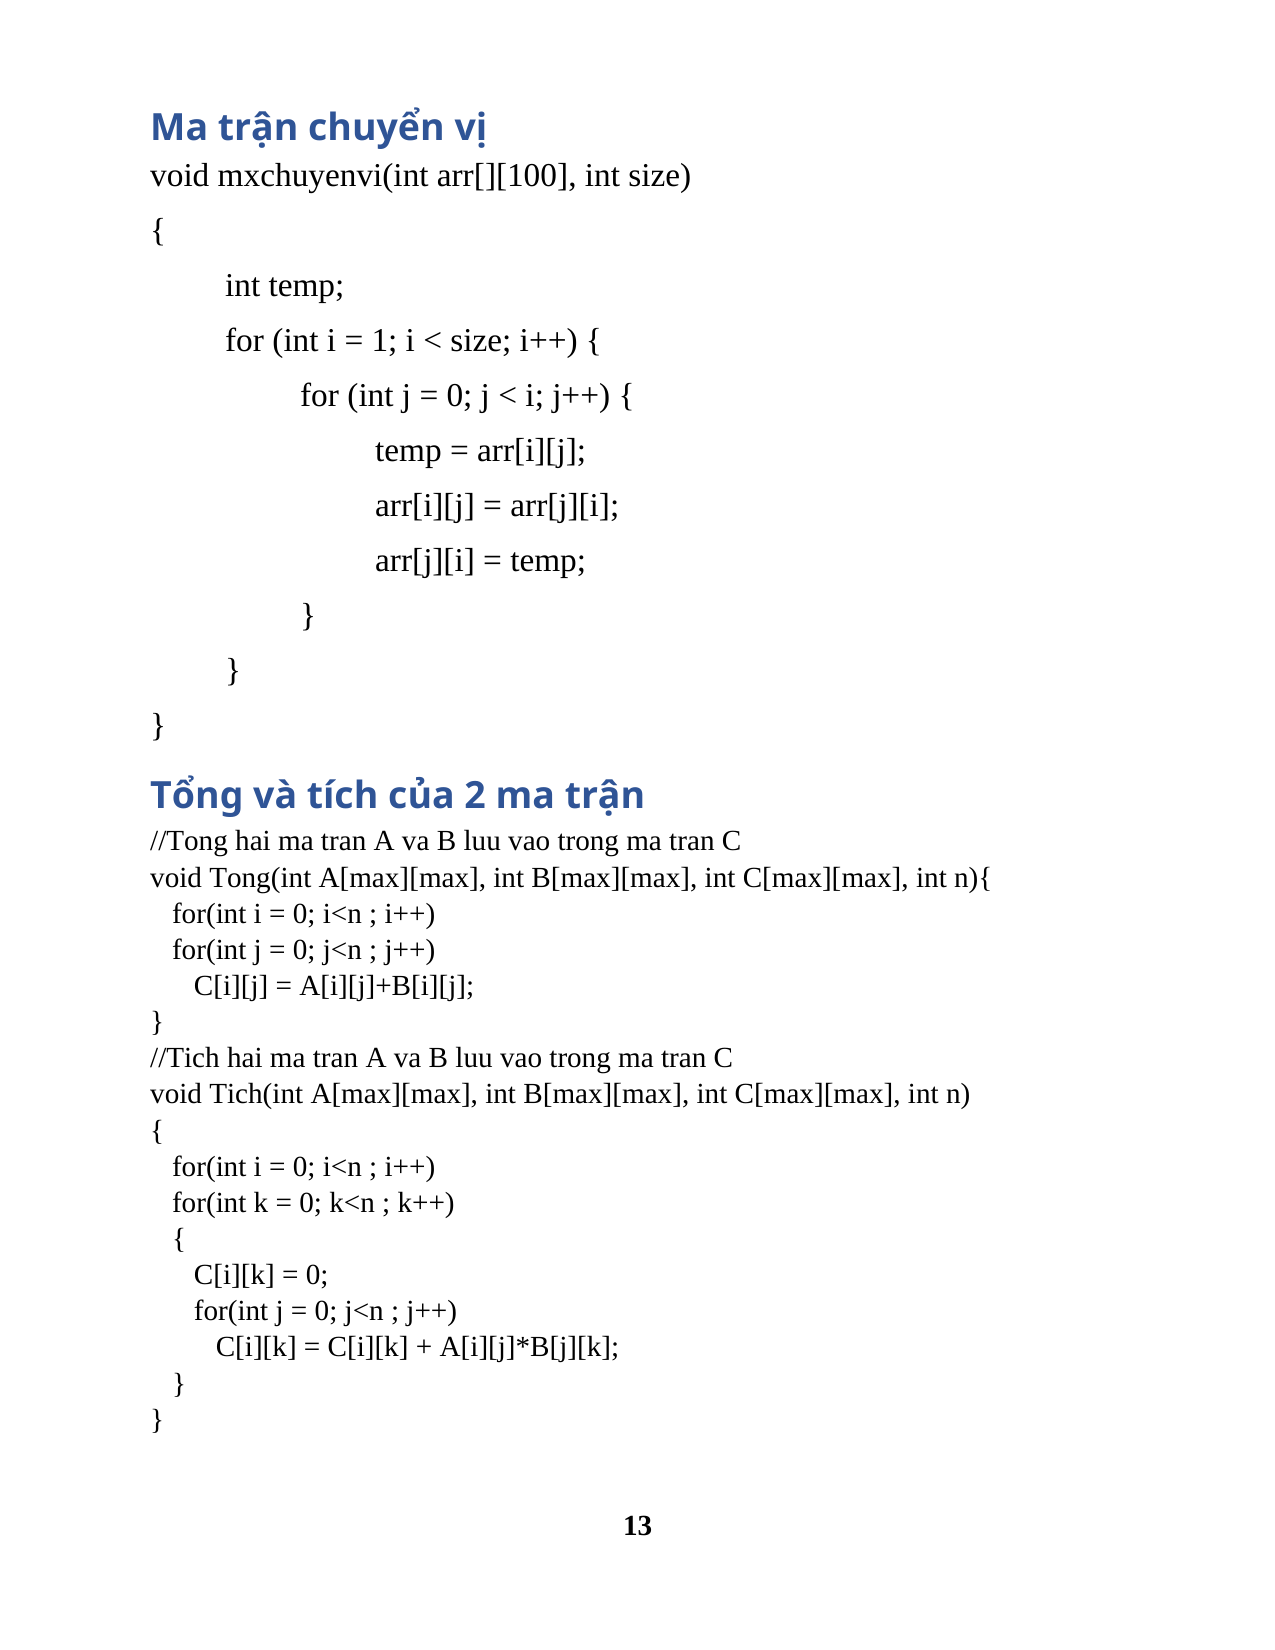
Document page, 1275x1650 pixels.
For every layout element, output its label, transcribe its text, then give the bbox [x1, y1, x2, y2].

text for (int j = 0; j < i; j++) { [150, 375, 1125, 413]
subtitle Tổng và tích của 2 ma trận [150, 768, 1125, 819]
subtitle Ma trận chuyển vị [150, 100, 1125, 151]
text arr[j][i] = temp; [150, 540, 1125, 578]
text void mxchuyenvi(int arr[][100], int size) [150, 155, 1125, 193]
text } [150, 595, 1125, 633]
text { [150, 210, 1125, 248]
text } [150, 650, 1125, 688]
text int temp; [150, 265, 1125, 303]
text temp = arr[i][j]; [150, 430, 1125, 468]
text for (int i = 1; i < size; i++) { [150, 320, 1125, 358]
text } [150, 705, 1125, 743]
text //Tong hai ma tran A va B luu vao trong ma tran C void Tong(int A[max][max], int B[max][max], int C[max][max], int n){ for(int i = 0; i<n ; i++) for(int j = 0; j<n ; j++) C[i][j] = A[i][j]+B[i][j]; } //Tich hai ma tran A va B luu vao trong ma tran C void Tich(int A[max][max], int B[max][max], int C[max][max], int n) { for(int i = 0; i<n ; i++) for(int k = 0; k<n ; k++) { C[i][k] = 0; for(int j = 0; j<n ; j++) C[i][k] = C[i][k] + A[i][j]*B[j][k]; } } [150, 823, 1125, 1435]
text arr[i][j] = arr[j][i]; [150, 485, 1125, 523]
